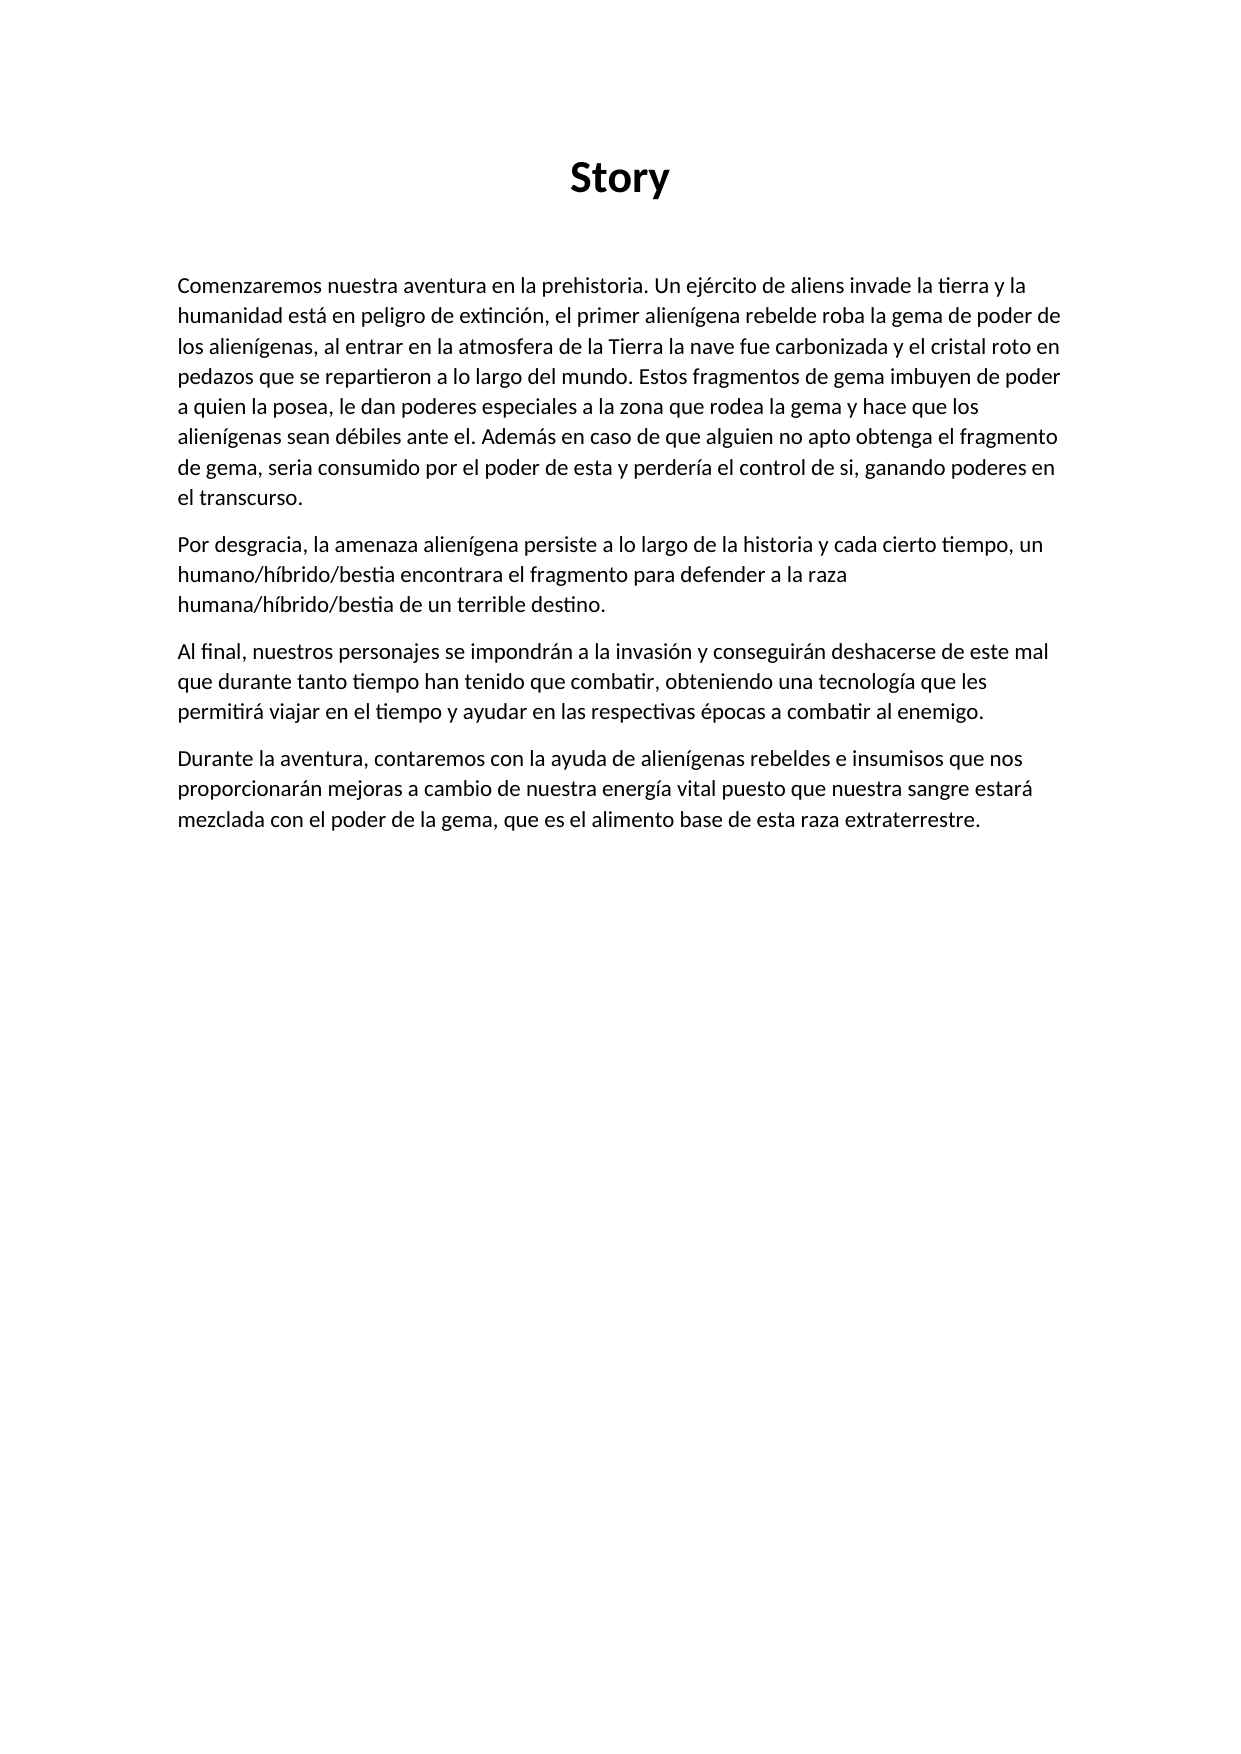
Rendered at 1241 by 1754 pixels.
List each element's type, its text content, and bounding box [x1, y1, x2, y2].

text Comenzaremos nuestra aventura en la prehistoria. Un ejército de aliens invade la tierra y la humanidad está en peligro de extinción, el primer alienígena rebelde roba la gema de poder de los alienígenas, al entrar en la atmosfera de la Tierra la nave fue carbonizada y el cristal roto en pedazos que se repartieron a lo largo del mundo. Estos fragmentos de gema imbuyen de poder a quien la posea, le dan poderes especiales a la zona que rodea la gema y hace que los alienígenas sean débiles ante el. Además en caso de que alguien no apto obtenga el fragmento de gema, seria consumido por el poder de esta y perdería el control de si, ganando poderes en el transcurso. [177, 271, 1063, 511]
text Al final, nuestros personajes se impondrán a la invasión y conseguirán deshacerse de este mal que durante tanto tiempo han tenido que combatir, obteniendo una tecnología que les permitirá viajar en el tiempo y ayudar en las respectivas épocas a combatir al enemigo. [177, 637, 1063, 726]
text Durante la aventura, contaremos con la ayuda de alienígenas rebeldes e insumisos que nos proporcionarán mejoras a cambio de nuestra energía vital puesto que nuestra sangre estará mezclada con el poder de la gema, que es el alimento base de esta raza extraterrestre. [177, 744, 1063, 833]
text Por desgracia, la amenaza alienígena persiste a lo largo de la historia y cada cierto tiempo, un humano/híbrido/bestia encontrara el fragmento para defender a la raza humana/híbrido/bestia de un terrible destino. [177, 530, 1063, 618]
text Story [177, 148, 1063, 203]
